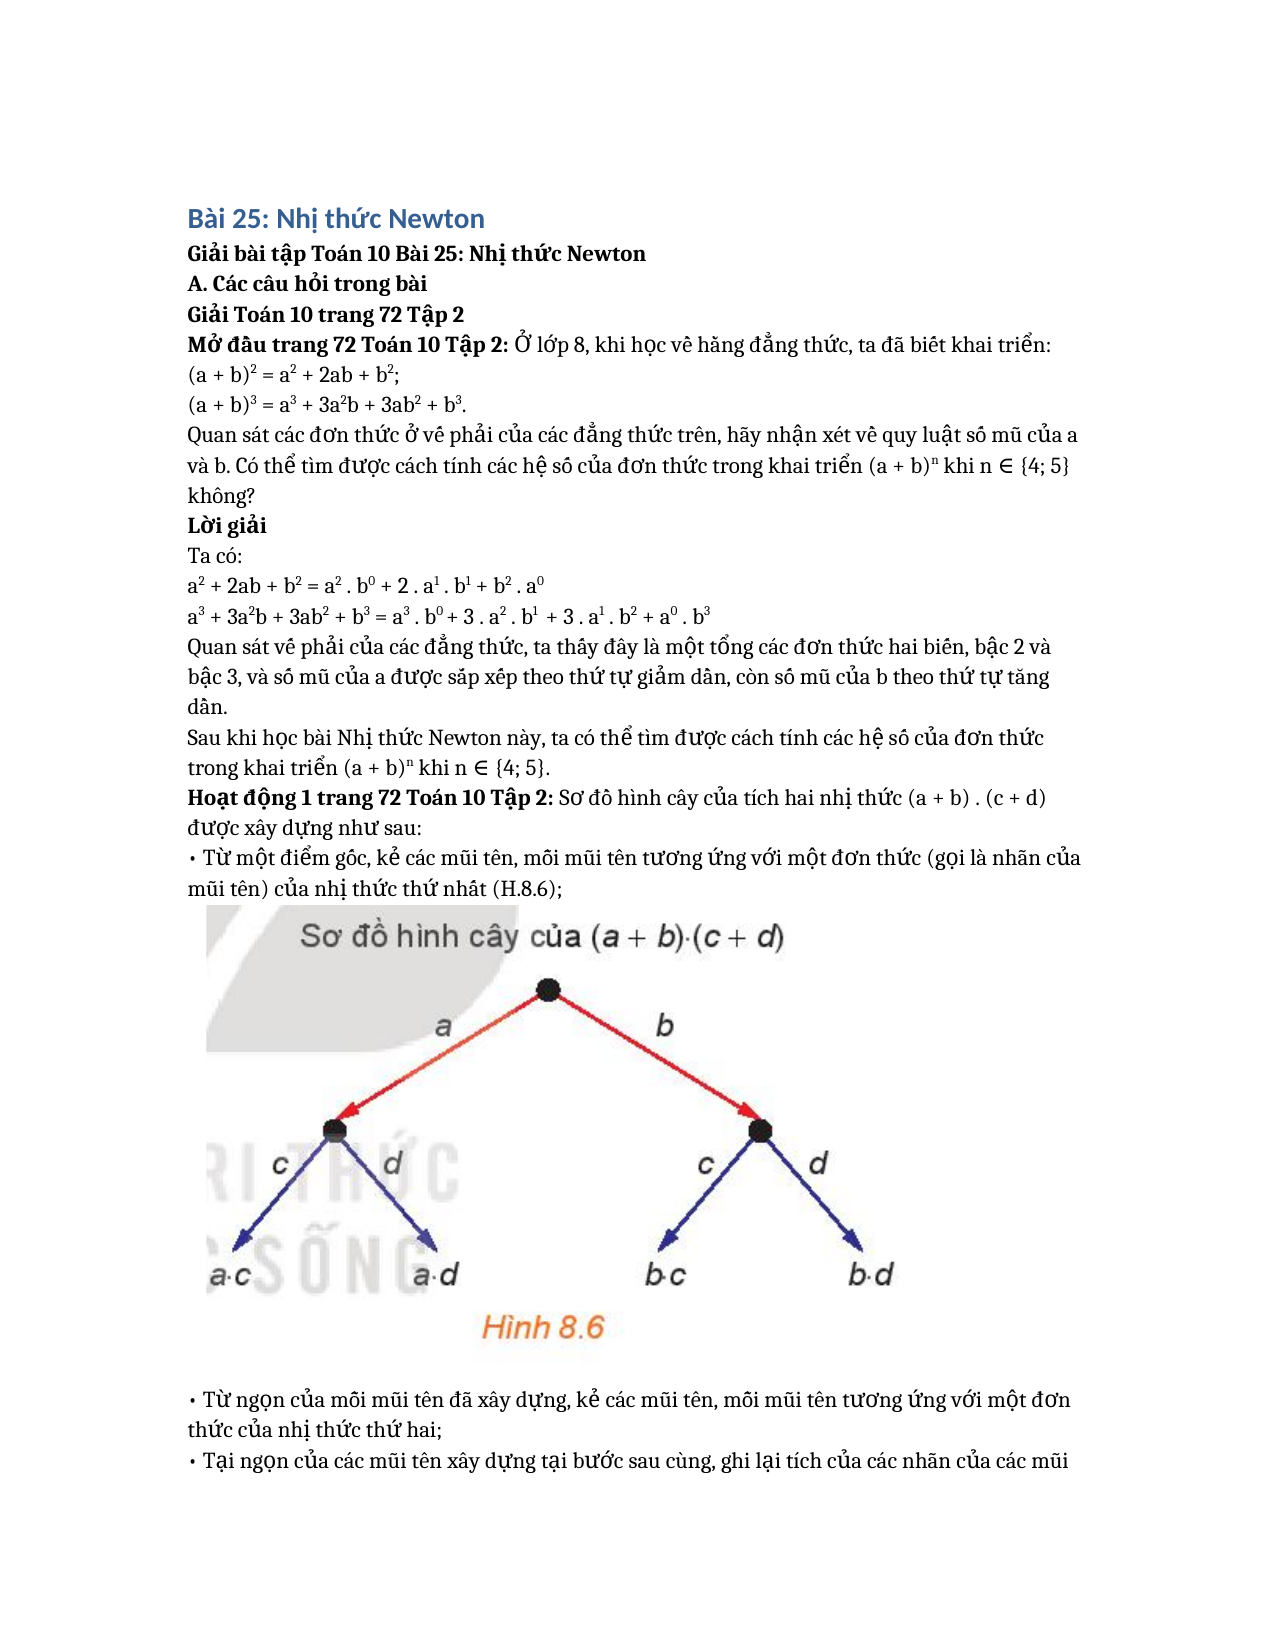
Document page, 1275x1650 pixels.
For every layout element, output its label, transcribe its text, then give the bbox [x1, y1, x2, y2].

subtitle Bài 25: Nhị thức Newton [187, 200, 1087, 236]
picture [206, 905, 932, 1378]
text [187, 241, 1087, 1474]
